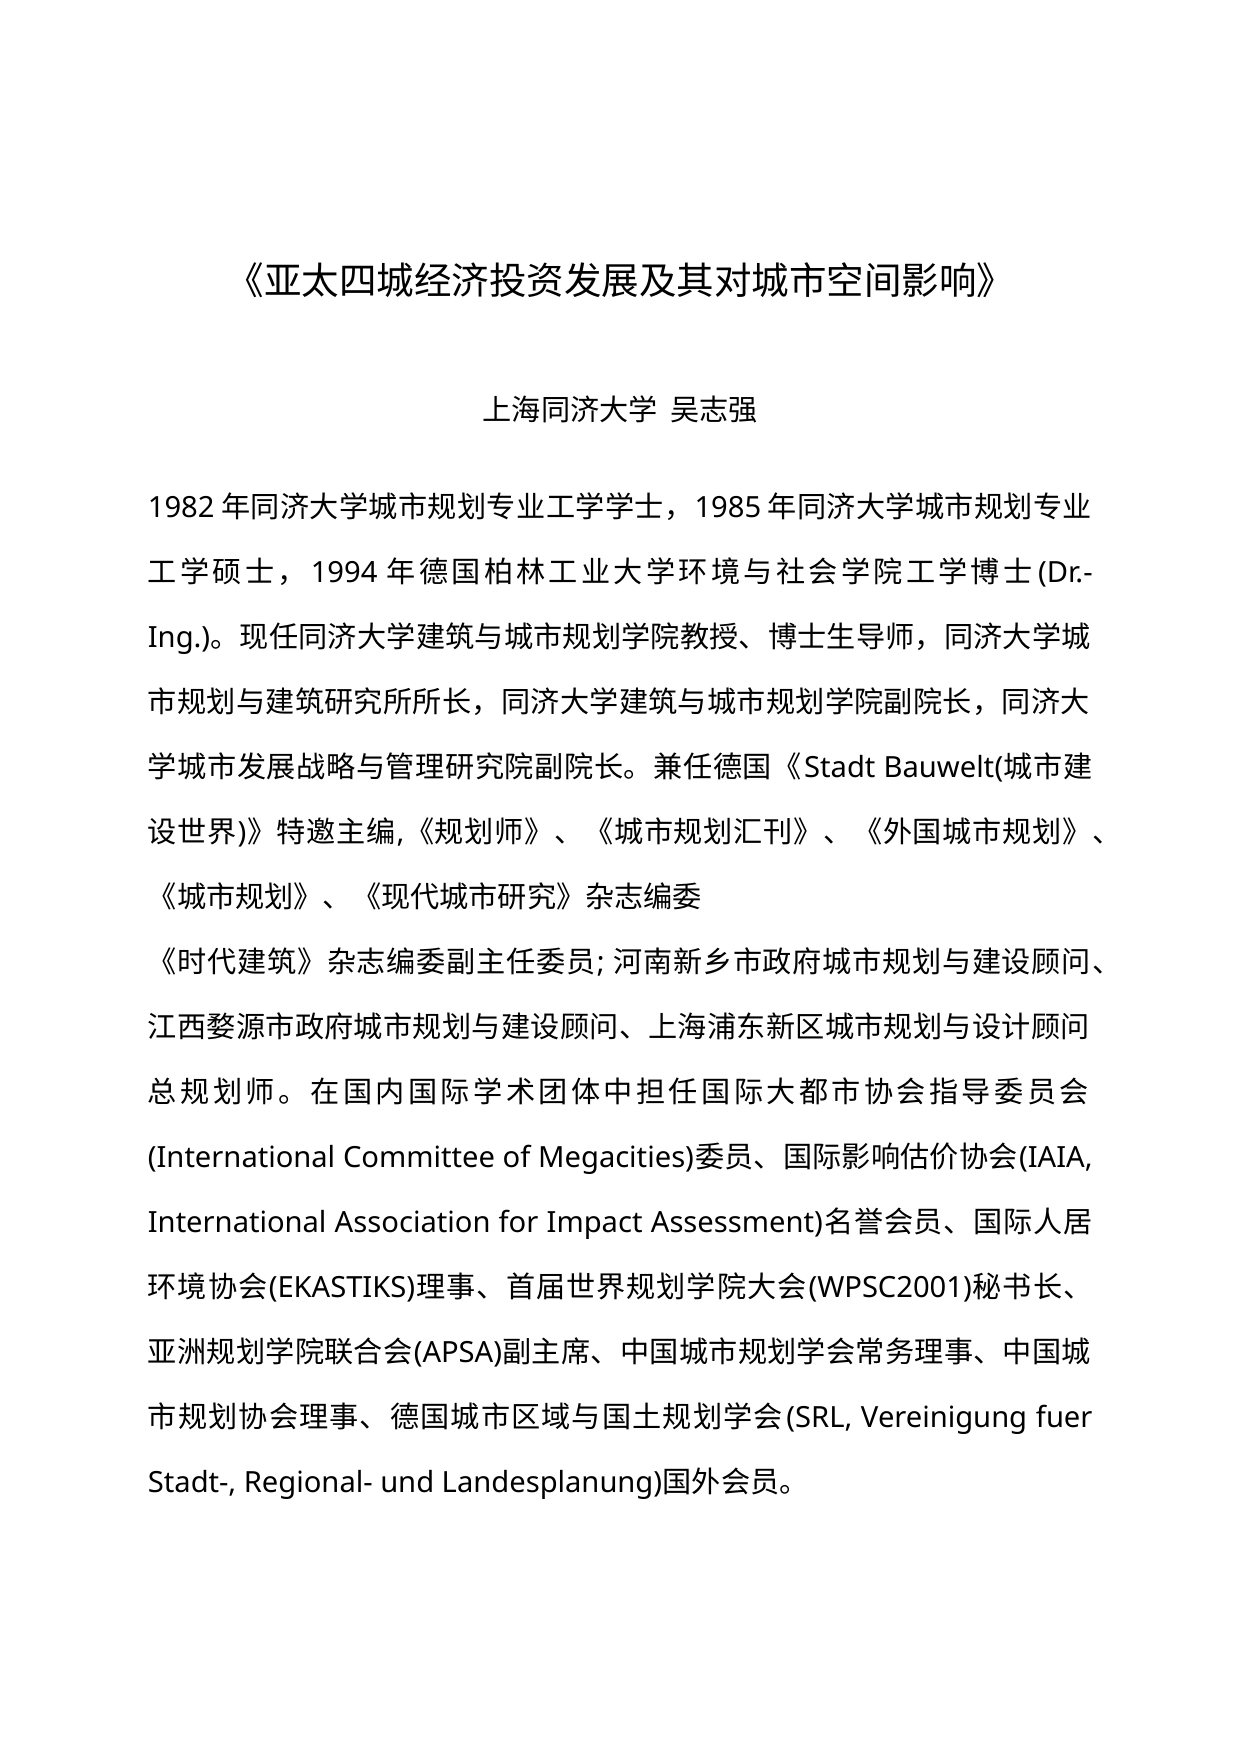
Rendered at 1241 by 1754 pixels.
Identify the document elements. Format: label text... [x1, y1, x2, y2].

text 《亚太四城经济投资发展及其对城市空间影响》 [148, 245, 1092, 310]
text 《时代建筑》杂志编委副主任委员; 河南新乡市政府城市规划与建设顾问、江西婺源市政府城市规划与建设顾问、上海浦东新区城市规划与设计顾问总规划师。在国内国际学术团体中担任国际大都市协会指导委员会(International Committee of Megacities)委员、国际影响估价协会(IAIA, International Association for Impact Assessment)名誉会员、国际人居环境协会(EKASTIKS)理事、首届世界规划学院大会(WPSC2001)秘书长、亚洲规划学院联合会(APSA)副主席、中国城市规划学会常务理事、中国城市规划协会理事、德国城市区域与国土规划学会(SRL, Vereinigung fuer Stadt-, Regional- und Landesplanung)国外会员。 [148, 928, 1092, 1513]
text 1982年同济大学城市规划专业工学学士，1985年同济大学城市规划专业工学硕士，1994年德国柏林工业大学环境与社会学院工学博士(Dr.-Ing.)。现任同济大学建筑与城市规划学院教授、博士生导师，同济大学城市规划与建筑研究所所长，同济大学建筑与城市规划学院副院长，同济大学城市发展战略与管理研究院副院长。兼任德国《Stadt Bauwelt(城市建设世界)》特邀主编,《规划师》、《城市规划汇刊》、《外国城市规划》、《城市规划》、《现代城市研究》杂志编委 [148, 473, 1092, 928]
text 上海同济大学 吴志强 [148, 375, 1092, 440]
